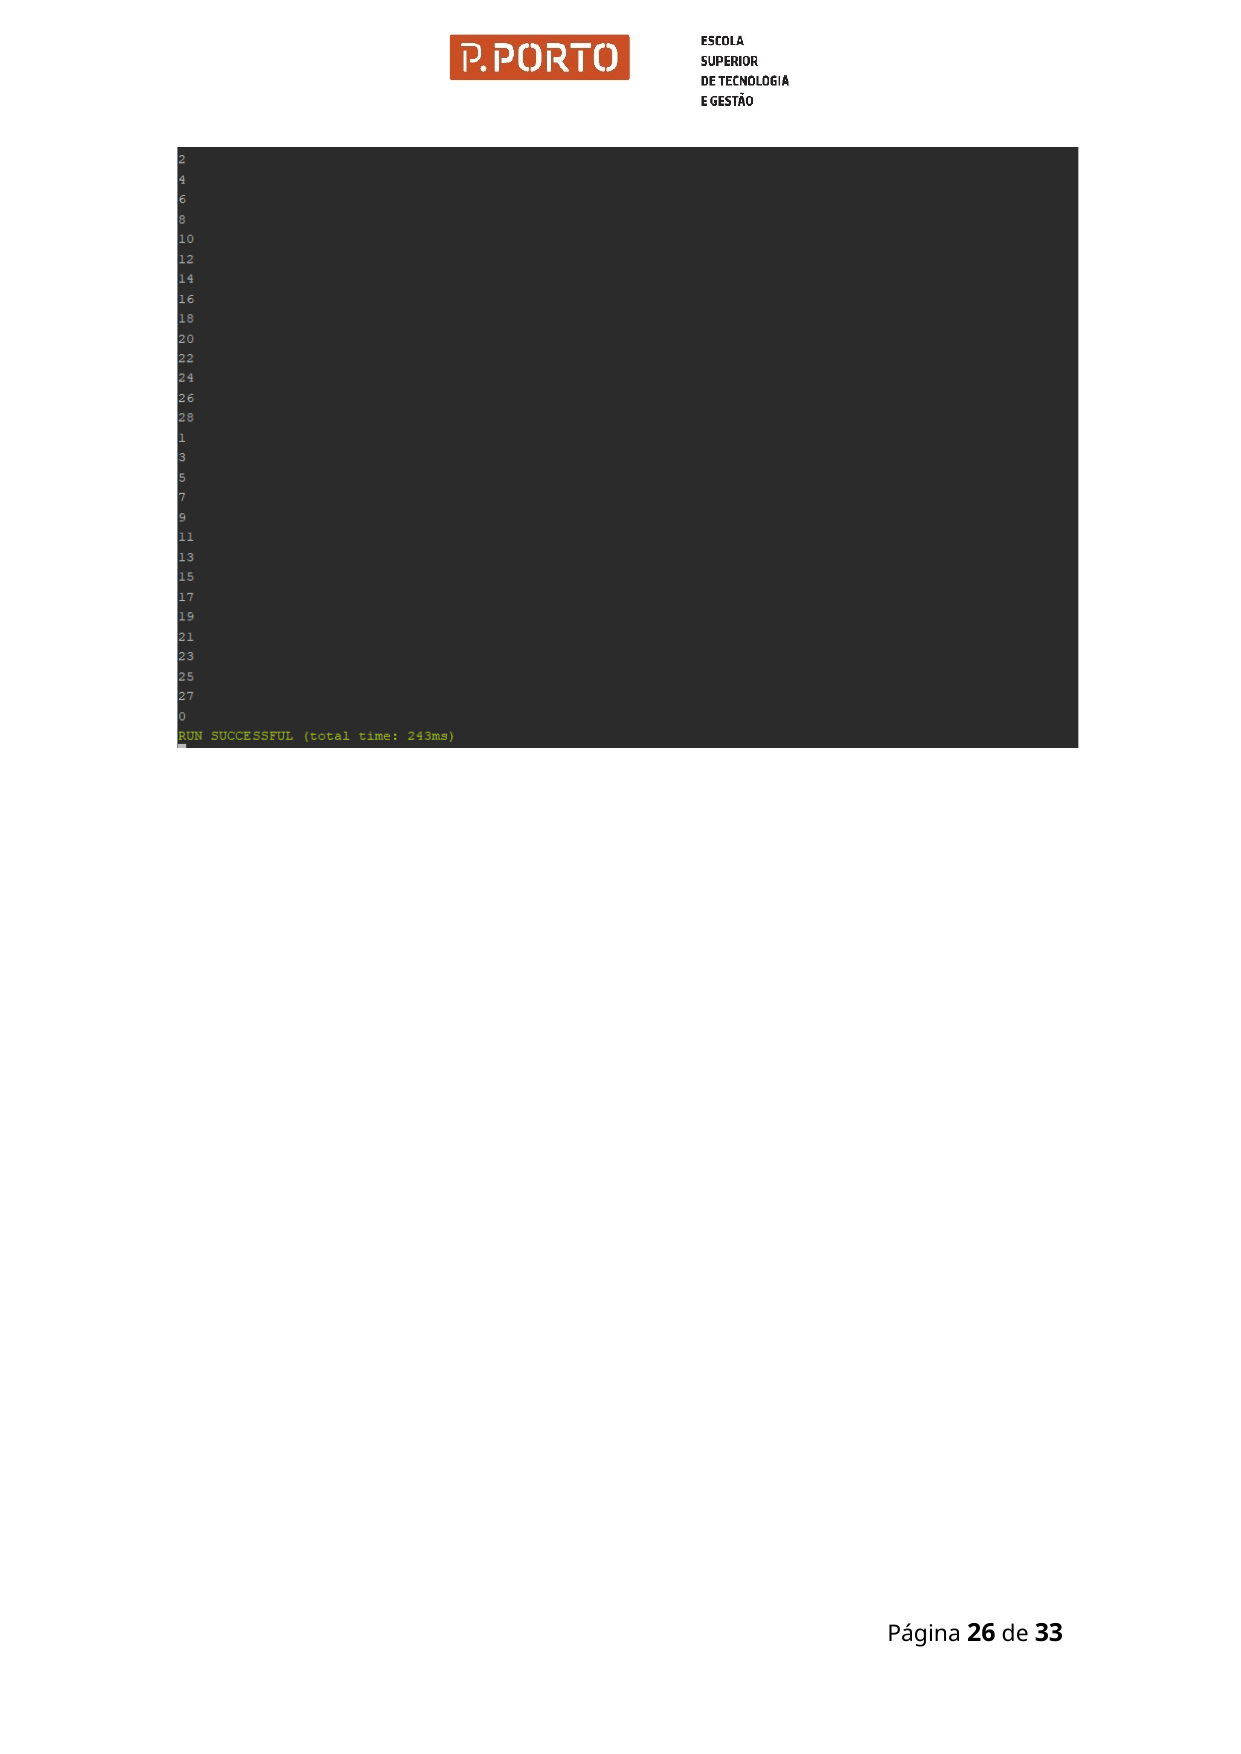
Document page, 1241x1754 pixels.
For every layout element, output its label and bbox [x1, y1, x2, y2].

picture [449, 34, 791, 109]
picture [177, 147, 1079, 748]
